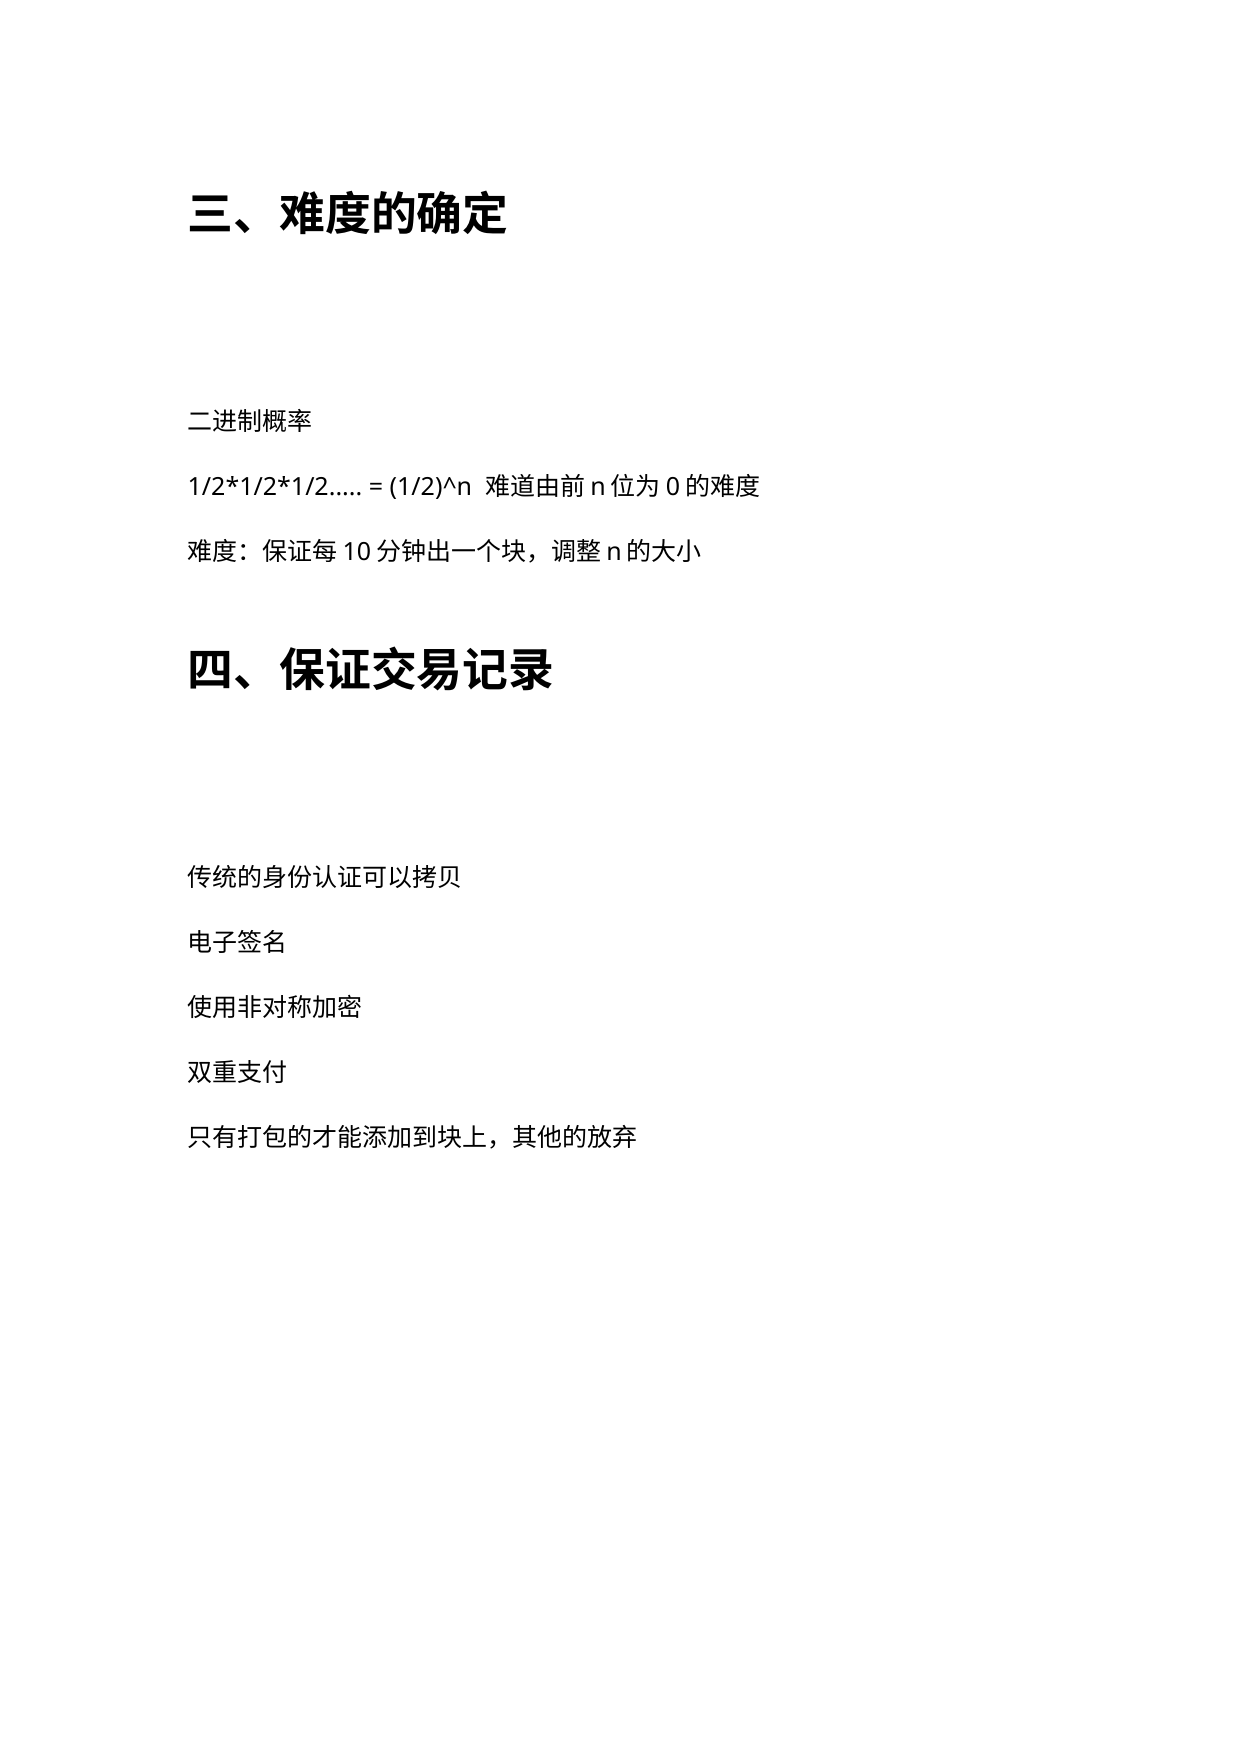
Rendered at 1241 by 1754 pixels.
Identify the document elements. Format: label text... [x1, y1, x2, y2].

list 传统的身份认证可以拷贝 [187, 843, 1053, 908]
list 电子签名 [187, 908, 1053, 973]
list 二进制概率 [187, 387, 1053, 452]
list 使用非对称加密 [187, 973, 1053, 1038]
subtitle 难度的确定 [187, 162, 1053, 259]
list 难度：保证每10分钟出一个块，调整n的大小 [187, 517, 1053, 582]
list 1/2*1/2*1/2..... = (1/2)^n 难道由前n位为0的难度 [187, 452, 1053, 517]
list 双重支付 [187, 1038, 1053, 1103]
list 只有打包的才能添加到块上，其他的放弃 [187, 1103, 1053, 1168]
subtitle 保证交易记录 [187, 618, 1053, 715]
